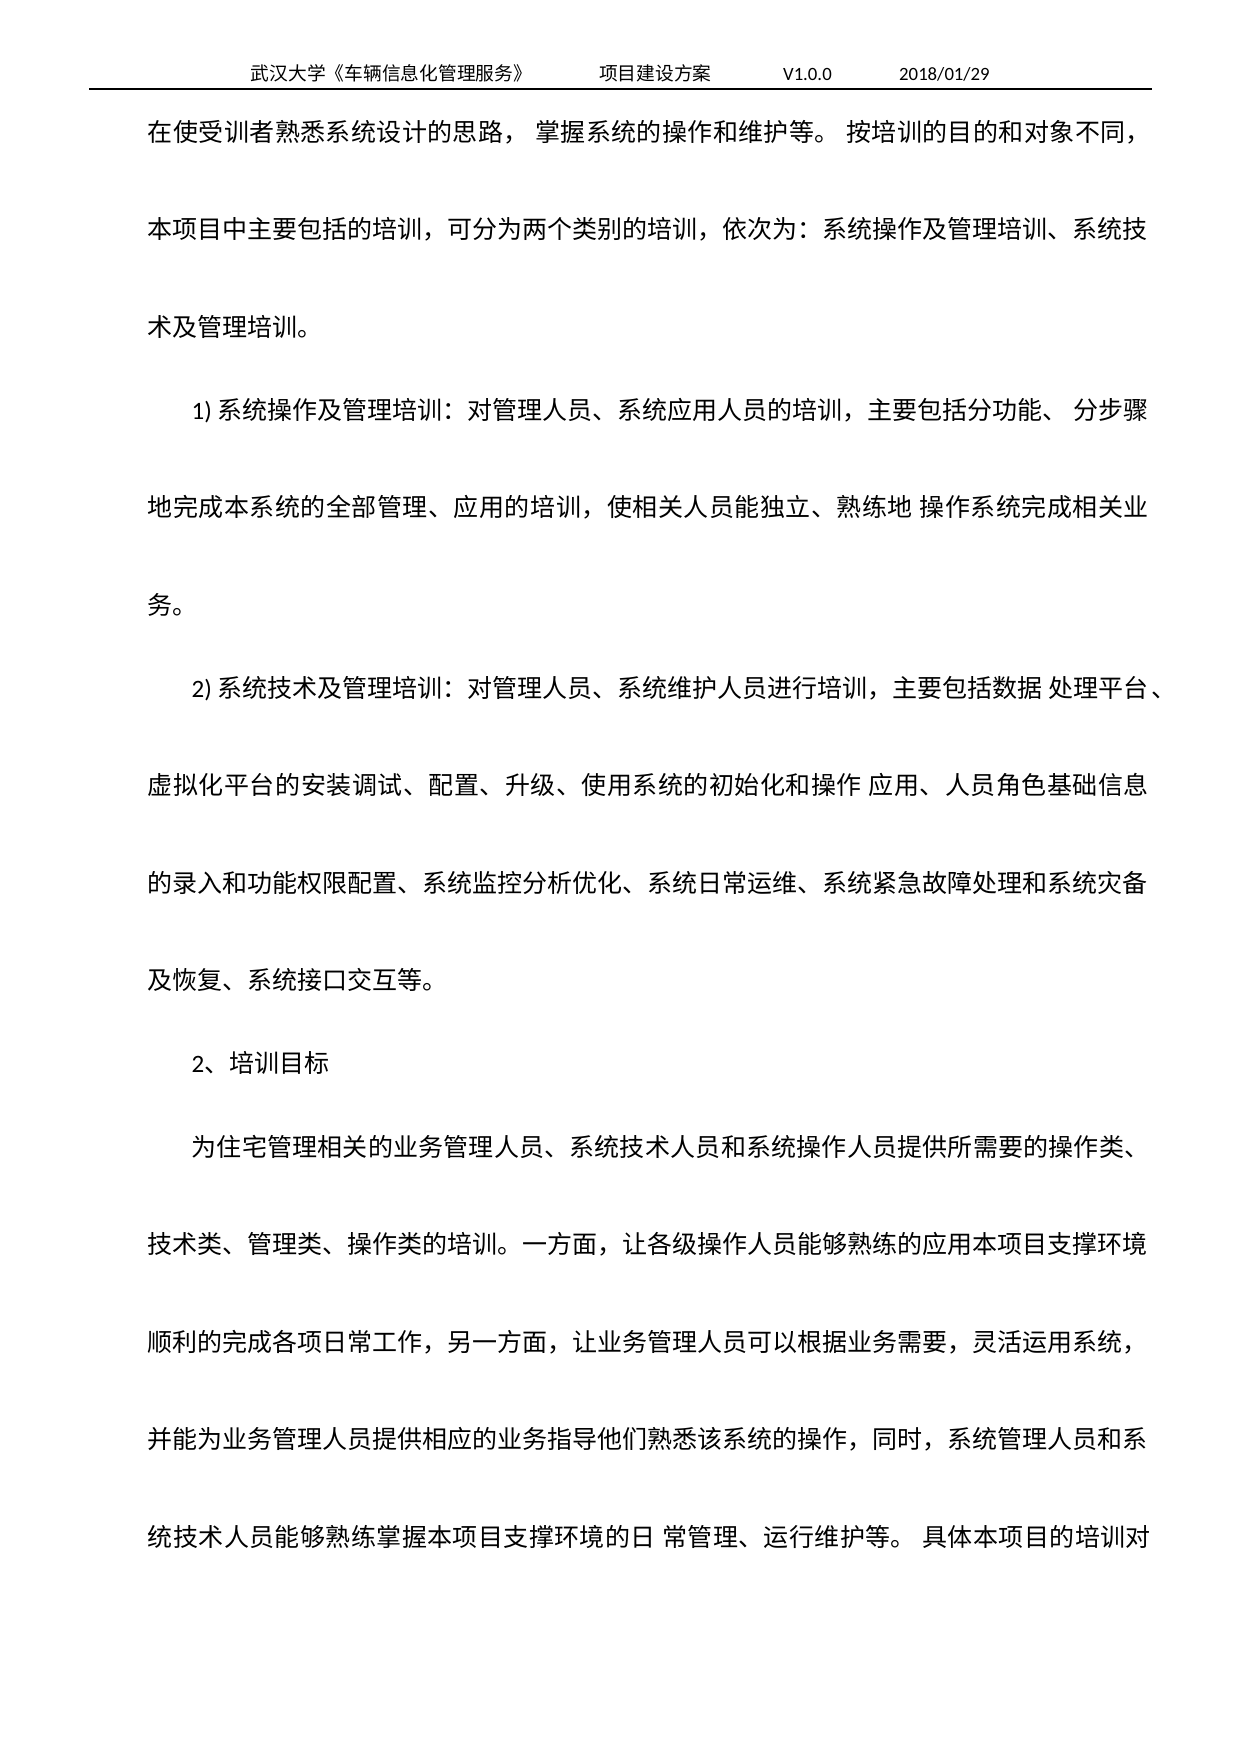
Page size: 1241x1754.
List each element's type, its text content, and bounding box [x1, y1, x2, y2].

text 1) 系统操作及管理培训：对管理人员、系统应用人员的培训，主要包括分功能、 分步骤地完成本系统的全部管理、应用的培训，使相关人员能独立、熟练地 操作系统完成相关业务。 [148, 376, 1152, 636]
text 2) 系统技术及管理培训：对管理人员、系统维护人员进行培训，主要包括数据 处理平台、虚拟化平台的安装调试、配置、升级、使用系统的初始化和操作 应用、人员角色基础信息的录入和功能权限配置、系统监控分析优化、系统日常运维、系统紧急故障处理和系统灾备及恢复、系统接口交互等。 [148, 654, 1152, 1011]
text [148, 98, 1152, 358]
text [148, 1113, 1152, 1568]
text 2、培训目标 [148, 1029, 1152, 1094]
